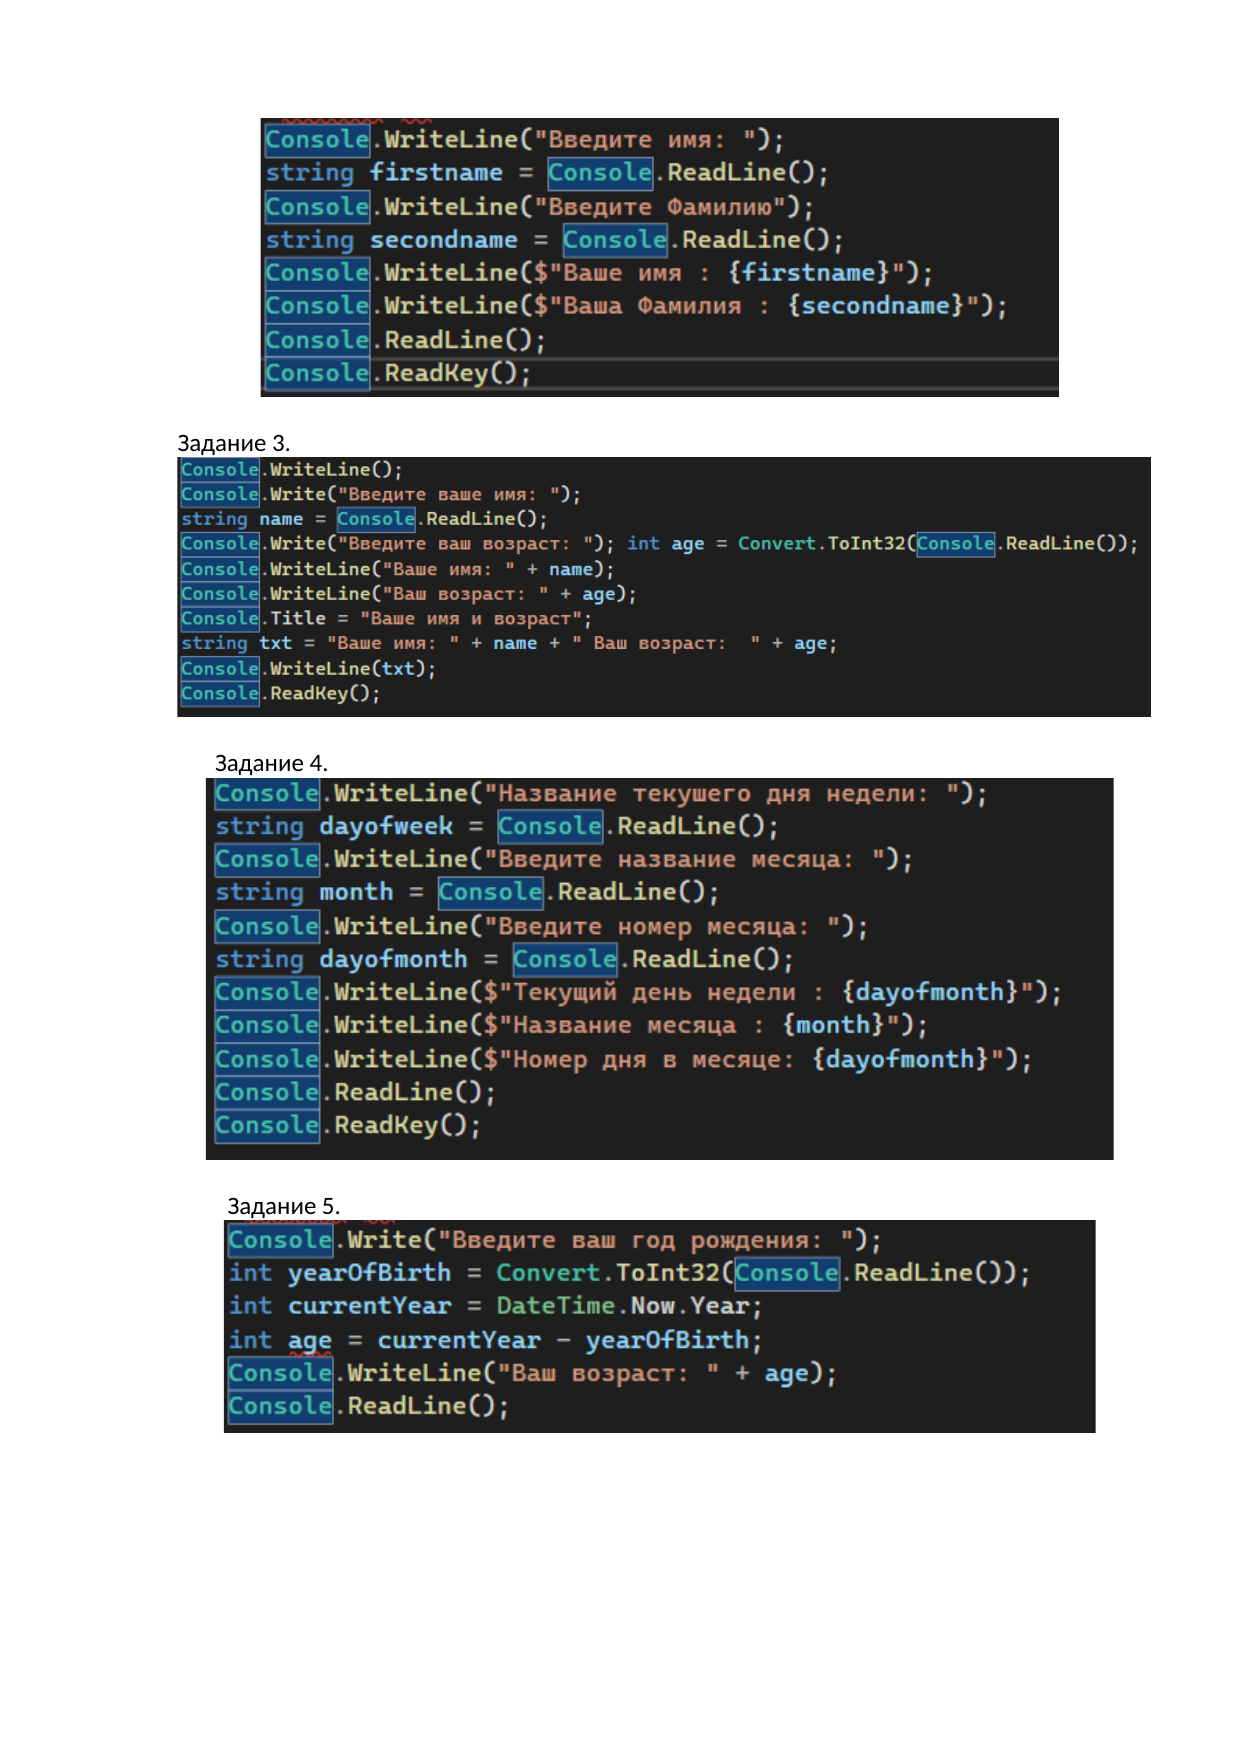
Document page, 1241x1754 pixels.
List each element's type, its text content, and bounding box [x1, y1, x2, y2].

text Задание 4. [177, 748, 1142, 778]
text Задание 5. [177, 1190, 1142, 1220]
text Задание 3. [177, 427, 1142, 457]
picture [260, 118, 1059, 397]
picture [205, 778, 1114, 1160]
picture [223, 1220, 1096, 1433]
picture [177, 457, 1151, 717]
